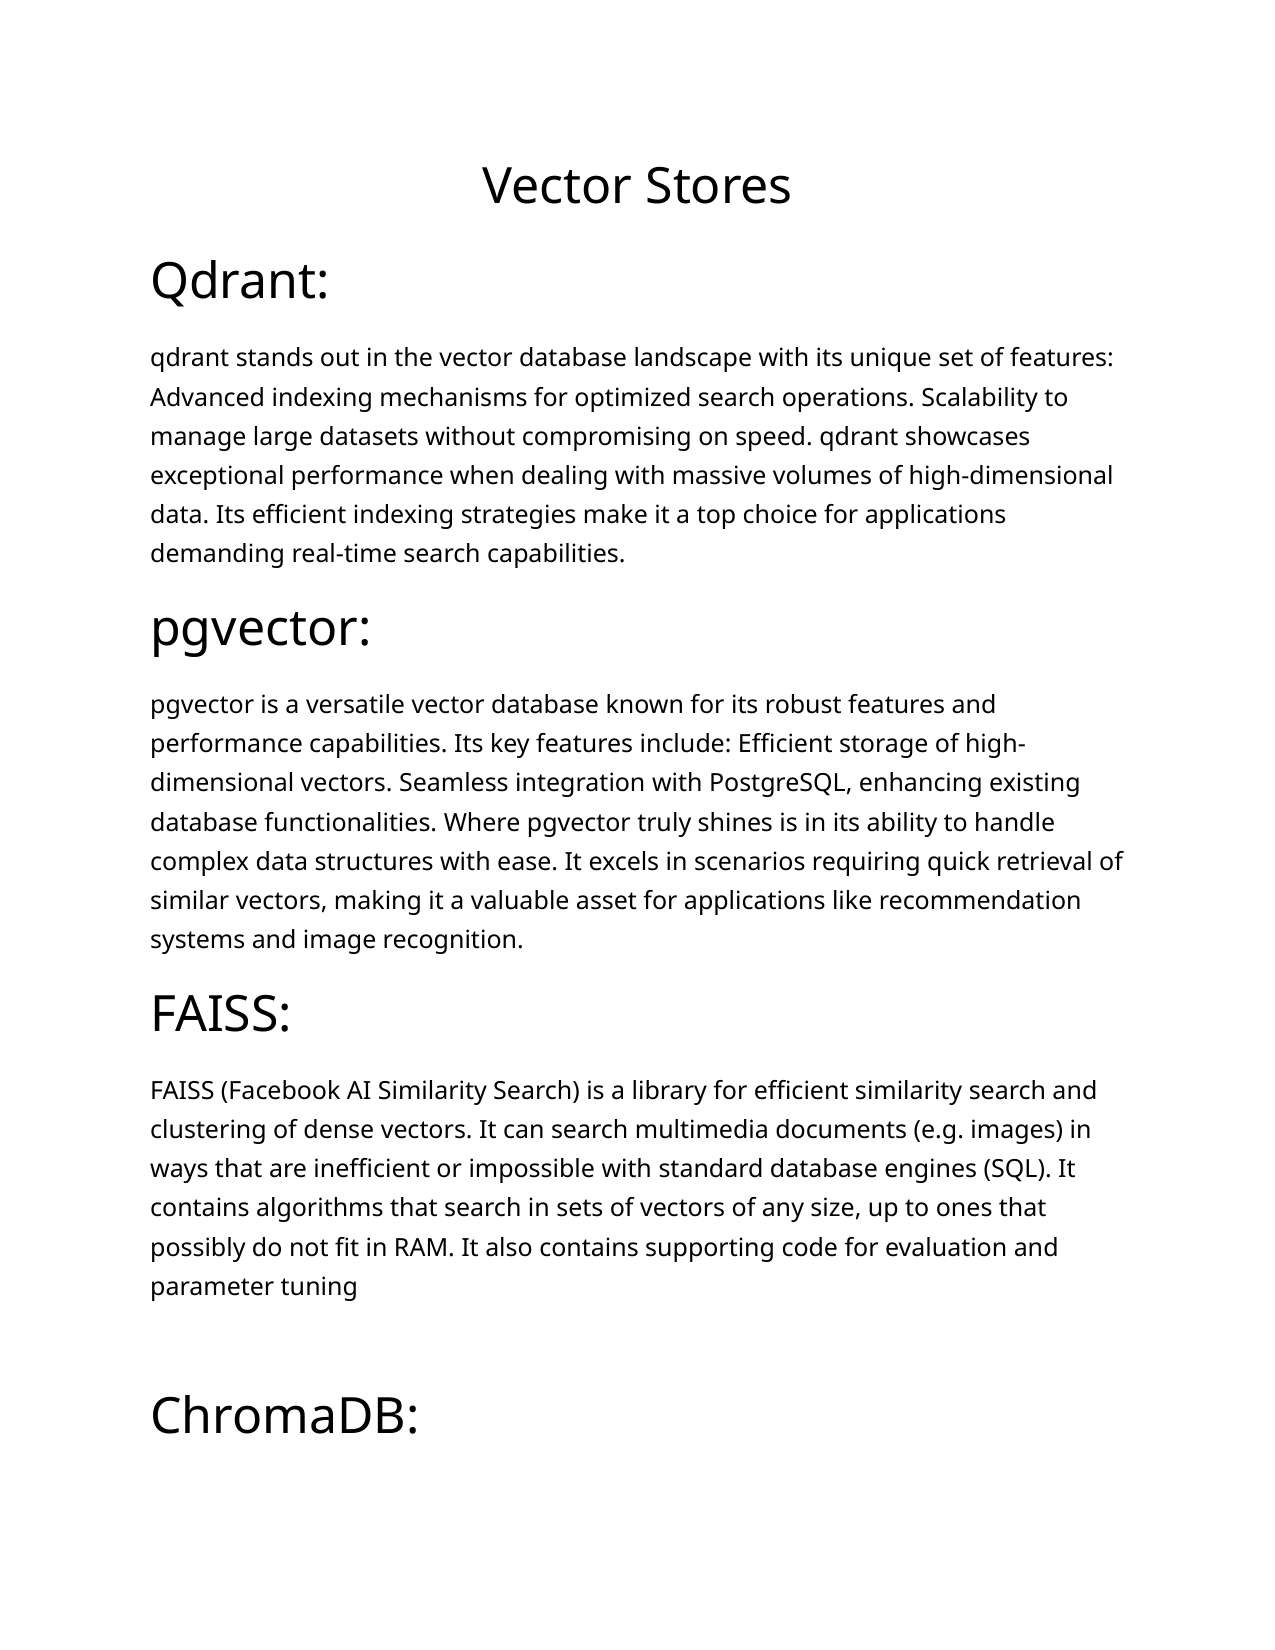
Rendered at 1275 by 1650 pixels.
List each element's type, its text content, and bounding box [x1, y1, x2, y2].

text pgvector: [150, 592, 1125, 660]
text FAISS: [150, 977, 1125, 1046]
text Vector Stores [150, 150, 1125, 218]
text pgvector is a versatile vector database known for its robust features and performance capabilities. Its key features include: Efficient storage of high-dimensional vectors. Seamless integration with PostgreSQL, enhancing existing database functionalities. Where pgvector truly shines is in its ability to handle complex data structures with ease. It excels in scenarios requiring quick retrieval of similar vectors, making it a valuable asset for applications like recommendation systems and image recognition. [150, 687, 1125, 956]
text Qdrant: [150, 245, 1125, 313]
text FAISS (Facebook AI Similarity Search) is a library for efficient similarity search and clustering of dense vectors. It can search multimedia documents (e.g. images) in ways that are inefficient or impossible with standard database engines (SQL). It contains algorithms that search in sets of vectors of any size, up to ones that possibly do not fit in RAM. It also contains supporting code for evaluation and parameter tuning [150, 1072, 1125, 1302]
text ChromaDB: [150, 1380, 1125, 1448]
text qdrant stands out in the vector database landscape with its unique set of features: Advanced indexing mechanisms for optimized search operations. Scalability to manage large datasets without compromising on speed. qdrant showcases exceptional performance when dealing with massive volumes of high-dimensional data. Its efficient indexing strategies make it a top choice for applications demanding real-time search capabilities. [150, 340, 1125, 570]
